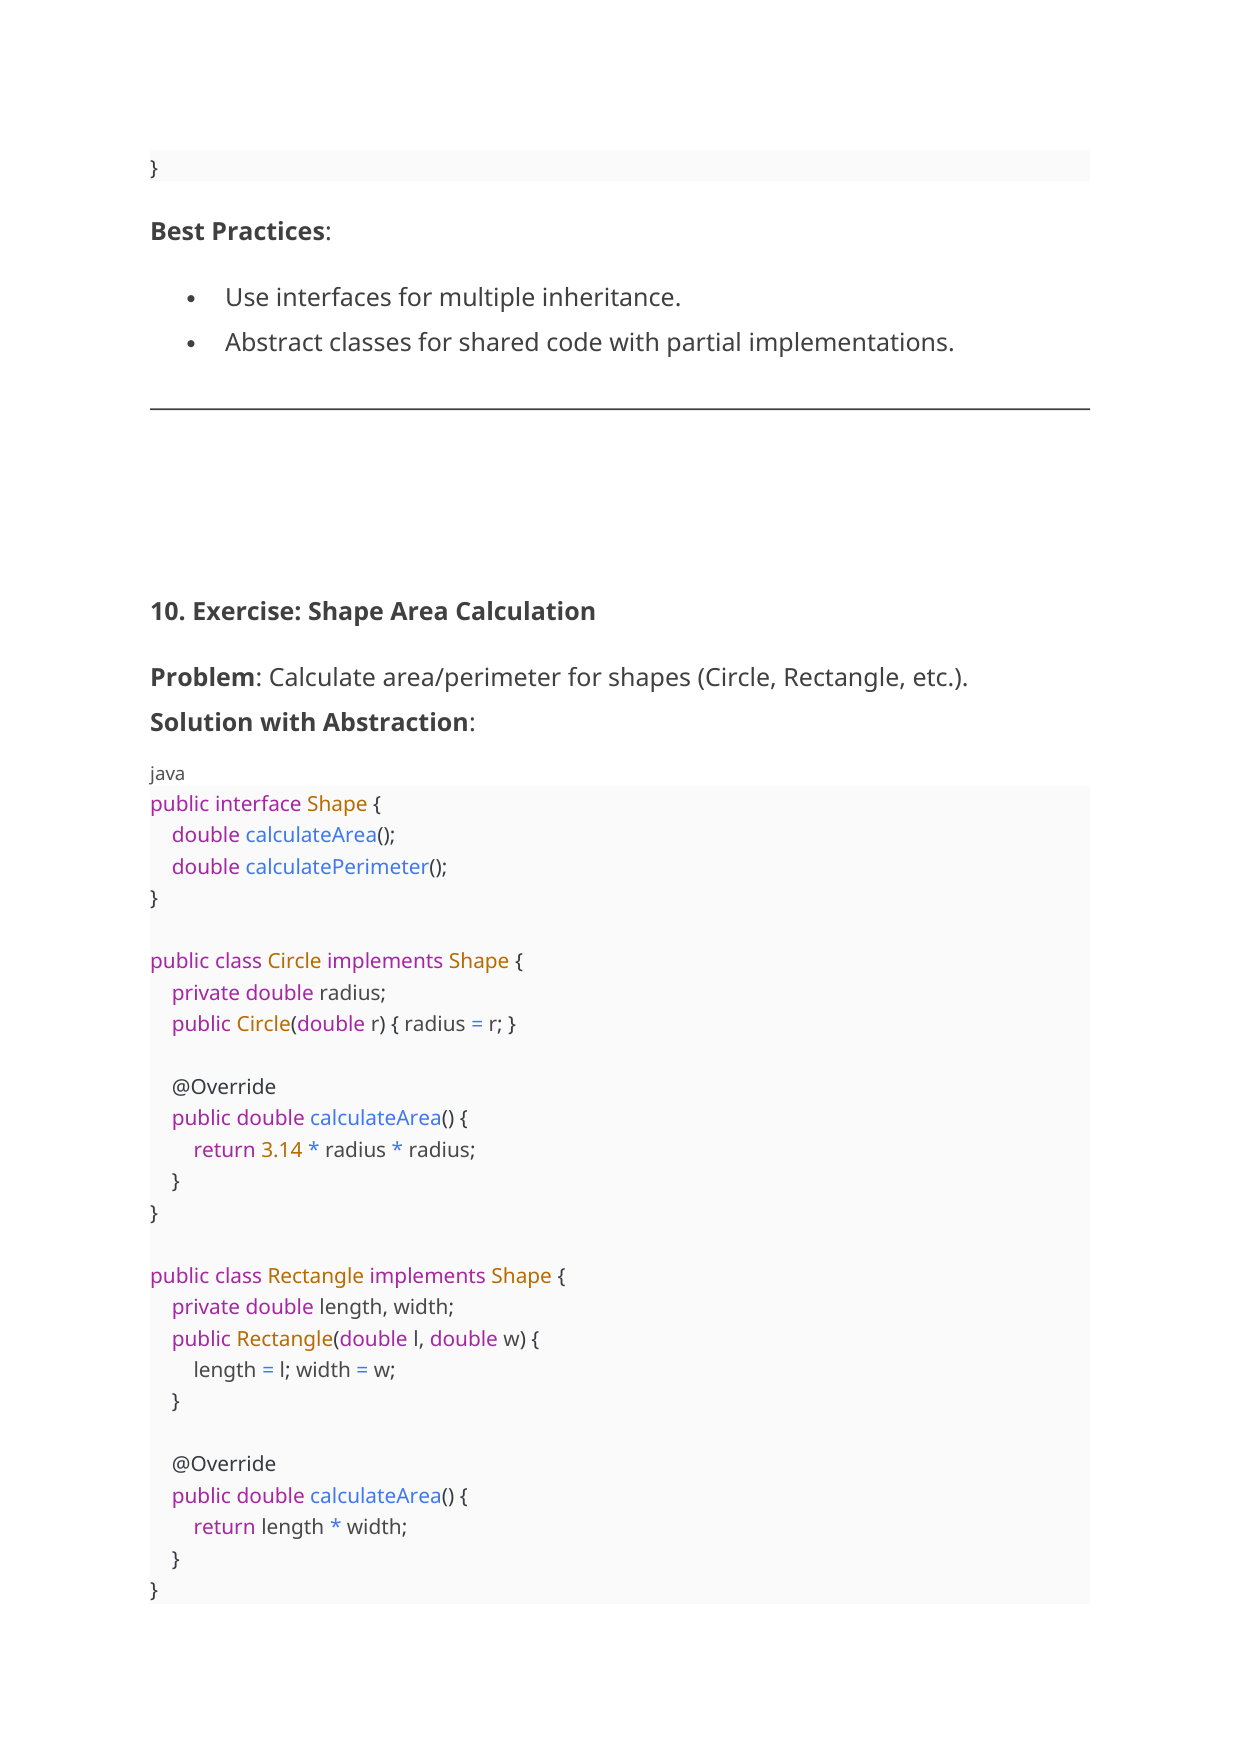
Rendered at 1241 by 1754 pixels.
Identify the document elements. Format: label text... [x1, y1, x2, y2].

text public class Rectangle implements Shape { [150, 1258, 1090, 1289]
text double calculateArea(); [150, 817, 1090, 849]
text } [150, 1383, 1090, 1415]
text Problem: Calculate area/perimeter for shapes (Circle, Rectangle, etc.). Solution with Abstraction: [150, 649, 1090, 739]
text return 3.14 * radius * radius; [150, 1132, 1090, 1163]
text public interface Shape { [150, 786, 1090, 817]
text } [150, 1572, 1090, 1604]
text return length * width; [150, 1509, 1090, 1541]
text public class Circle implements Shape { [150, 943, 1090, 974]
text double calculatePerimeter(); [150, 849, 1090, 880]
text public Circle(double r) { radius = r; } [150, 1006, 1090, 1037]
text Best Practices: [150, 203, 1090, 248]
text private double length, width; [150, 1289, 1090, 1321]
text @Override [150, 1069, 1090, 1100]
text 10. Exercise: Shape Area Calculation [150, 583, 1090, 628]
text private double radius; [150, 974, 1090, 1006]
text java [150, 760, 1090, 786]
text } [150, 150, 1090, 181]
text @Override [150, 1446, 1090, 1478]
text } [150, 1541, 1090, 1572]
list Use interfaces for multiple inheritance. [187, 269, 1090, 314]
text } [150, 1195, 1090, 1226]
text } [150, 1163, 1090, 1195]
text } [150, 880, 1090, 912]
text length = l; width = w; [150, 1352, 1090, 1383]
text public double calculateArea() { [150, 1100, 1090, 1132]
text public double calculateArea() { [150, 1478, 1090, 1509]
text public Rectangle(double l, double w) { [150, 1321, 1090, 1352]
list Abstract classes for shared code with partial implementations. [187, 314, 1090, 358]
